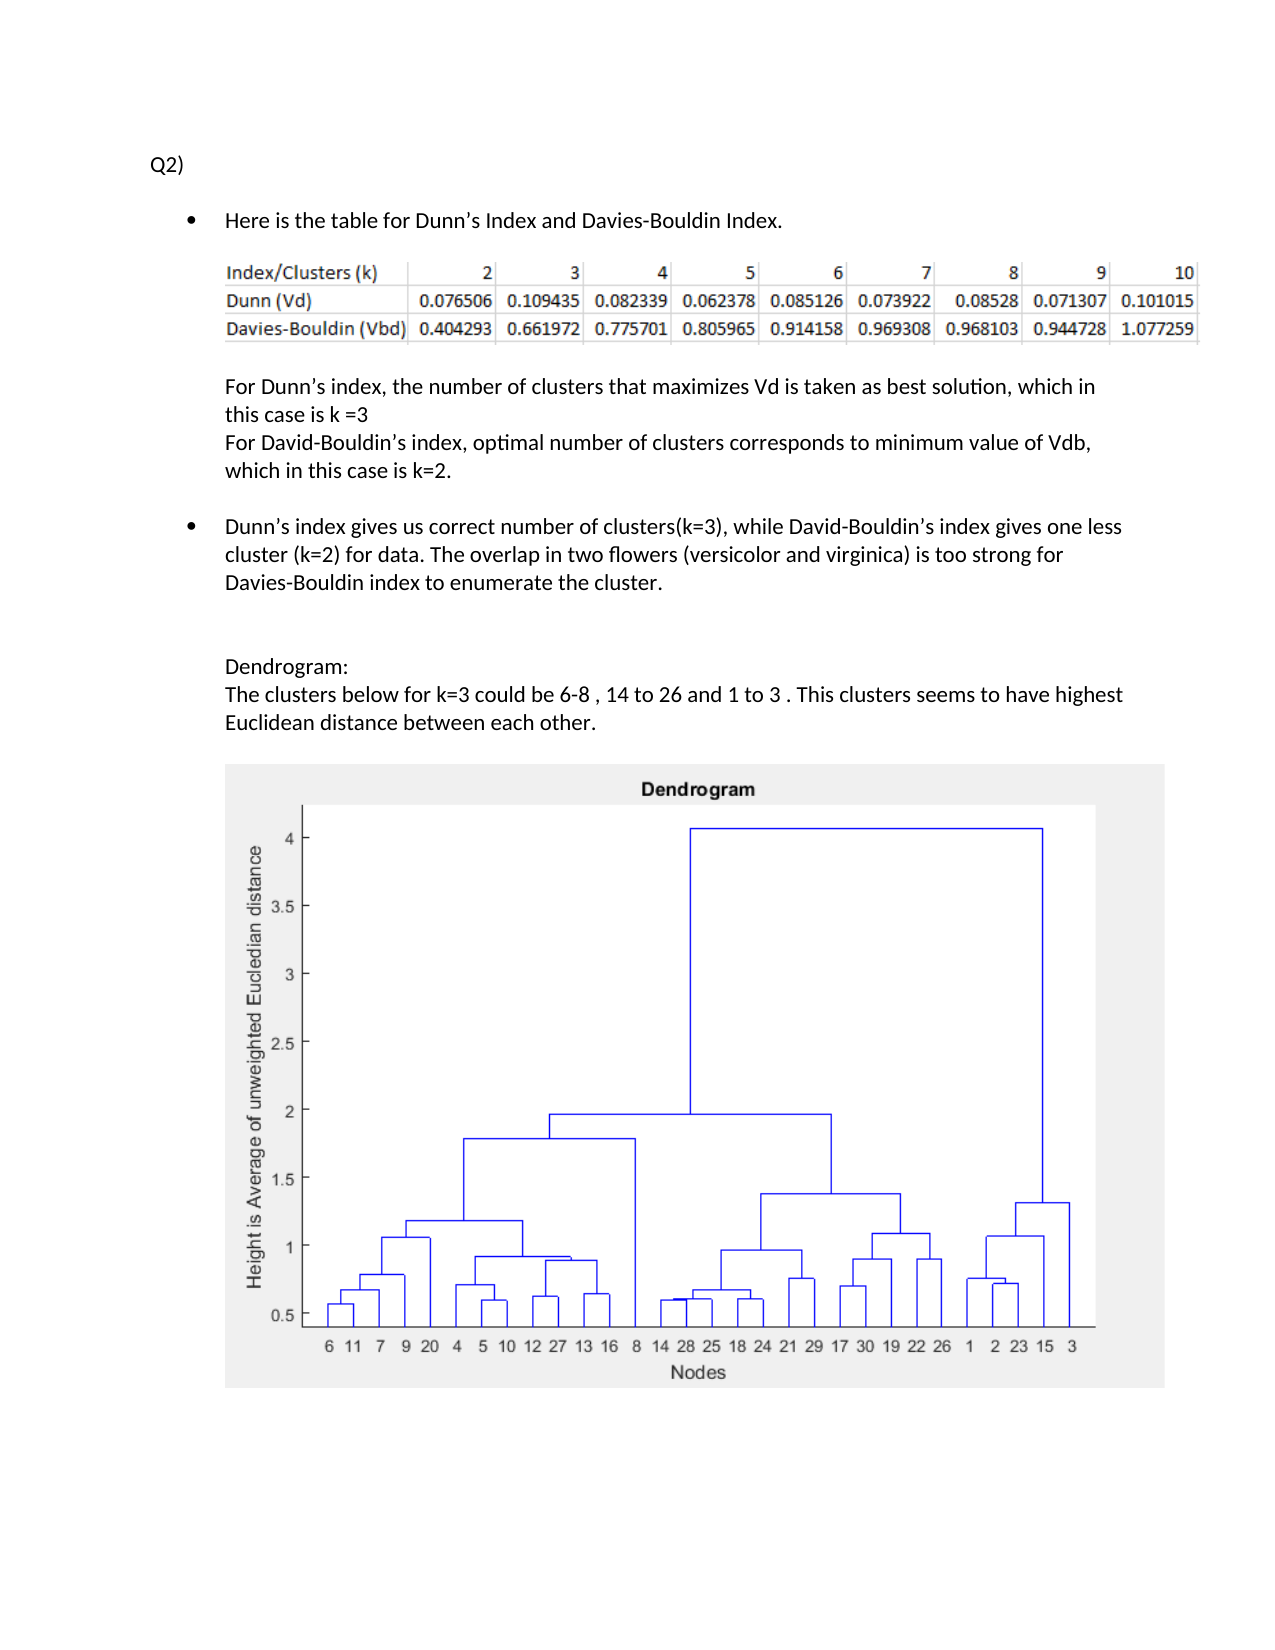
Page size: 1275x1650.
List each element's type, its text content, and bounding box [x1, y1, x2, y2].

list Dunn’s index gives us correct number of clusters(k=3), while David-Bouldin’s index gives one less cluster (k=2) for data. The overlap in two flowers (versicolor and virginica) is too strong for Davies-Bouldin index to enumerate the cluster. [187, 512, 1125, 596]
text For David-Bouldin’s index, optimal number of clusters corresponds to minimum value of Vdb, which in this case is k=2. [225, 428, 1125, 484]
text Q2) [150, 150, 1125, 178]
picture [225, 764, 1165, 1388]
picture [225, 262, 1200, 345]
text Dendrogram: [225, 652, 1125, 681]
list Here is the table for Dunn’s Index and Davies-Bouldin Index. [187, 206, 1125, 234]
text The clusters below for k=3 could be 6-8 , 14 to 26 and 1 to 3 . This clusters seems to have highest Euclidean distance between each other. [225, 681, 1125, 737]
text For Dunn’s index, the number of clusters that maximizes Vd is taken as best solution, which in this case is k =3 [225, 372, 1125, 428]
